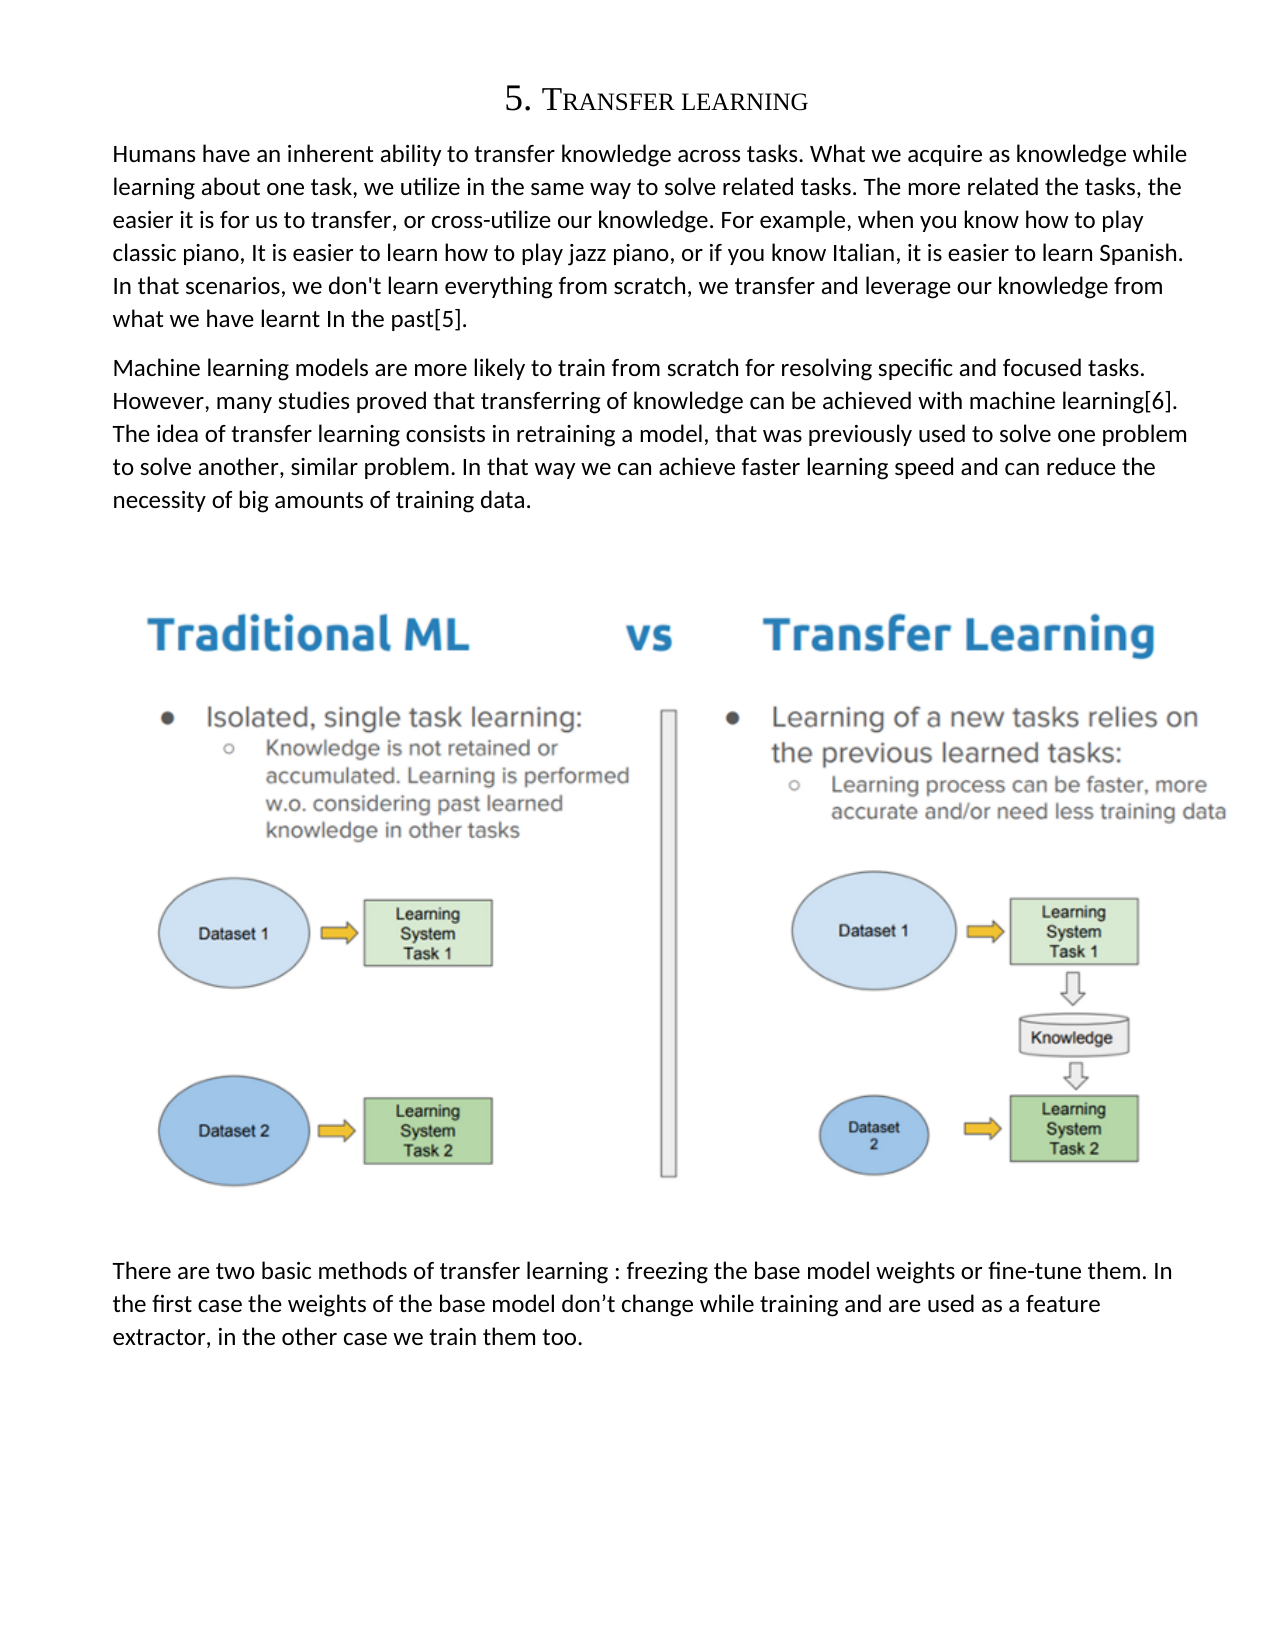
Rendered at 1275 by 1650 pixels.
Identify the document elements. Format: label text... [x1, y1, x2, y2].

text There are two basic methods of transfer learning : freezing the base model weights or fine-tune them. In the first case the weights of the base model don’t change while training and are used as a feature extractor, in the other case we train them too. [112, 1255, 1200, 1351]
text Machine learning models are more likely to train from scratch for resolving specific and focused tasks. However, many studies proved that transferring of knowledge can be achieved with machine learning[6]. The idea of transfer learning consists in retraining a model, that was previously used to solve one problem to solve another, similar problem. In that way we can achieve faster learning speed and can reduce the necessity of big amounts of training data. [112, 352, 1200, 514]
list TRANSFER LEARNING [112, 75, 1200, 118]
picture [112, 583, 1238, 1189]
text Humans have an inherent ability to transfer knowledge across tasks. What we acquire as knowledge while learning about one task, we utilize in the same way to solve related tasks. The more related the tasks, the easier it is for us to transfer, or cross-utilize our knowledge. For example, when you know how to play classic piano, It is easier to learn how to play jazz piano, or if you know Italian, it is easier to learn Spanish. In that scenarios, we don't learn everything from scratch, we transfer and leverage our knowledge from what we have learnt In the past[5]. [112, 138, 1200, 333]
